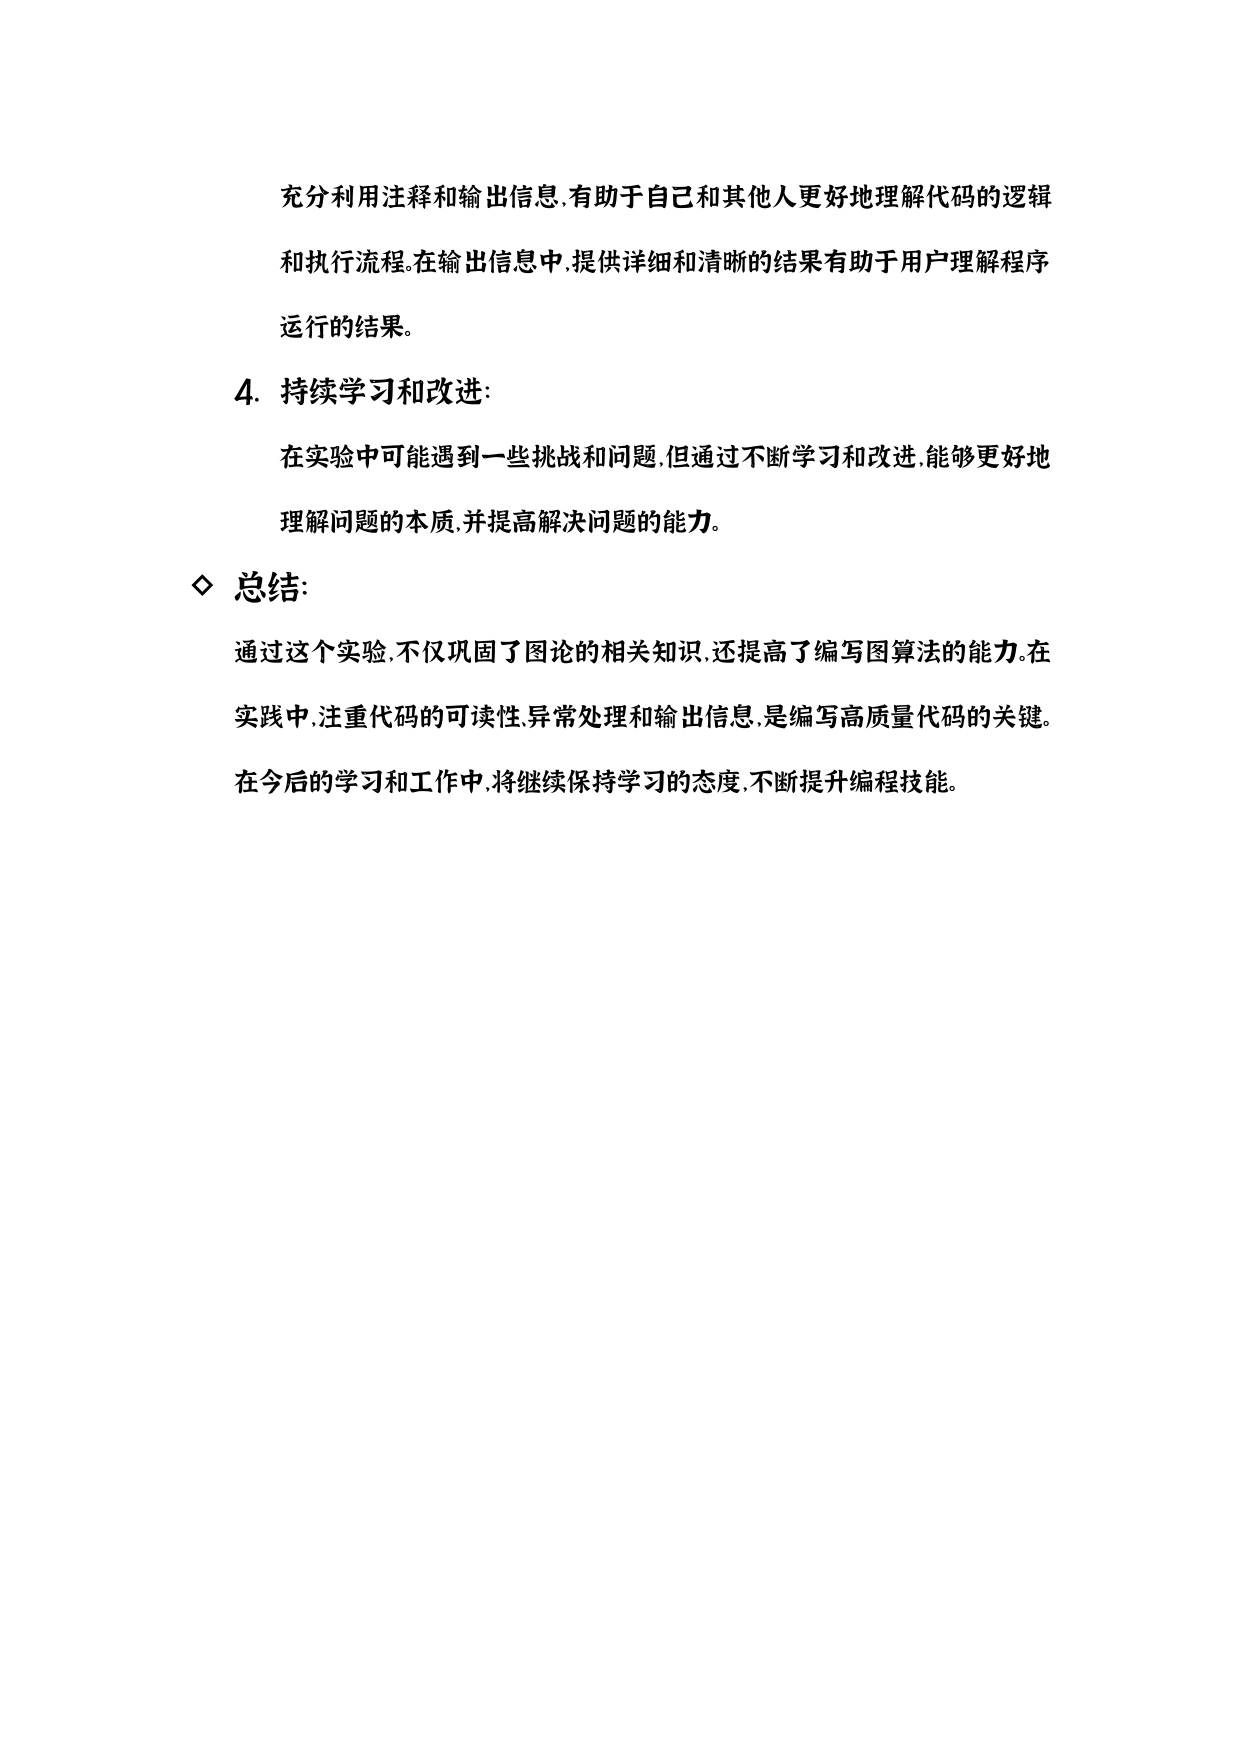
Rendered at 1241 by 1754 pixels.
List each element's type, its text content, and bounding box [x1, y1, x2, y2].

list 在实验中可能遇到一些挑战和问题，但通过不断学习和改进，能够更好地理解问题的本质，并提高解决问题的能力。 [279, 422, 1053, 552]
list 通过这个实验，不仅巩固了图论的相关知识，还提高了编写图算法的能力。在实践中，注重代码的可读性、异常处理和输出信息，是编写高质量代码的关键。在今后的学习和工作中，将继续保持学习的态度，不断提升编程技能。 [233, 617, 1053, 812]
list 充分利用注释和输出信息，有助于自己和其他人更好地理解代码的逻辑和执行流程。在输出信息中，提供详细和清晰的结果有助于用户理解程序运行的结果。 [279, 162, 1053, 357]
list 总结： [187, 552, 1053, 617]
list 持续学习和改进： [233, 357, 1053, 422]
